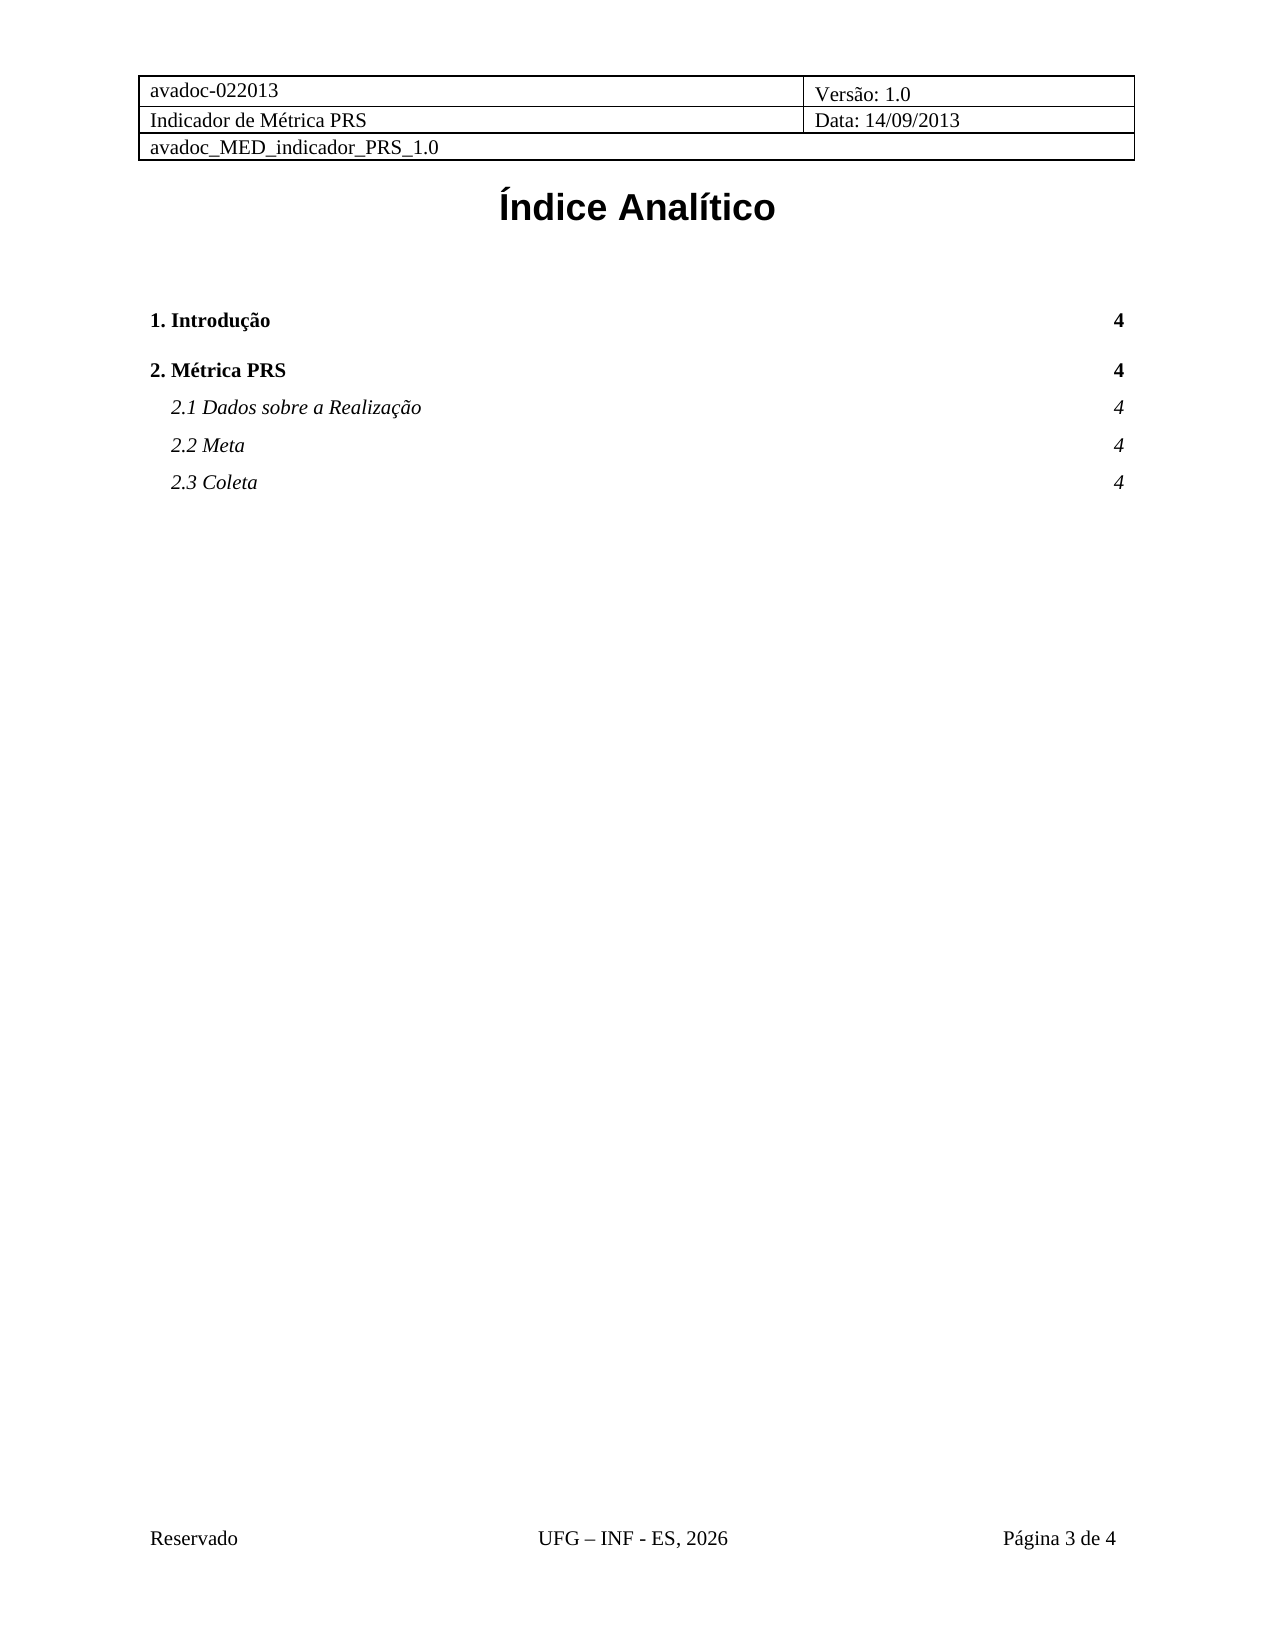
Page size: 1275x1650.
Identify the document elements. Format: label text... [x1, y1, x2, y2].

text 1. Introdução 4 [150, 307, 1125, 332]
title Índice Analítico [150, 185, 1125, 228]
text 2. Métrica PRS 4 [150, 357, 1125, 382]
text 2.2 Meta 4 [171, 432, 1125, 457]
text 2.1 Dados sobre a Realização 4 [171, 394, 1125, 419]
text 2.3 Coleta 4 [171, 469, 1125, 494]
